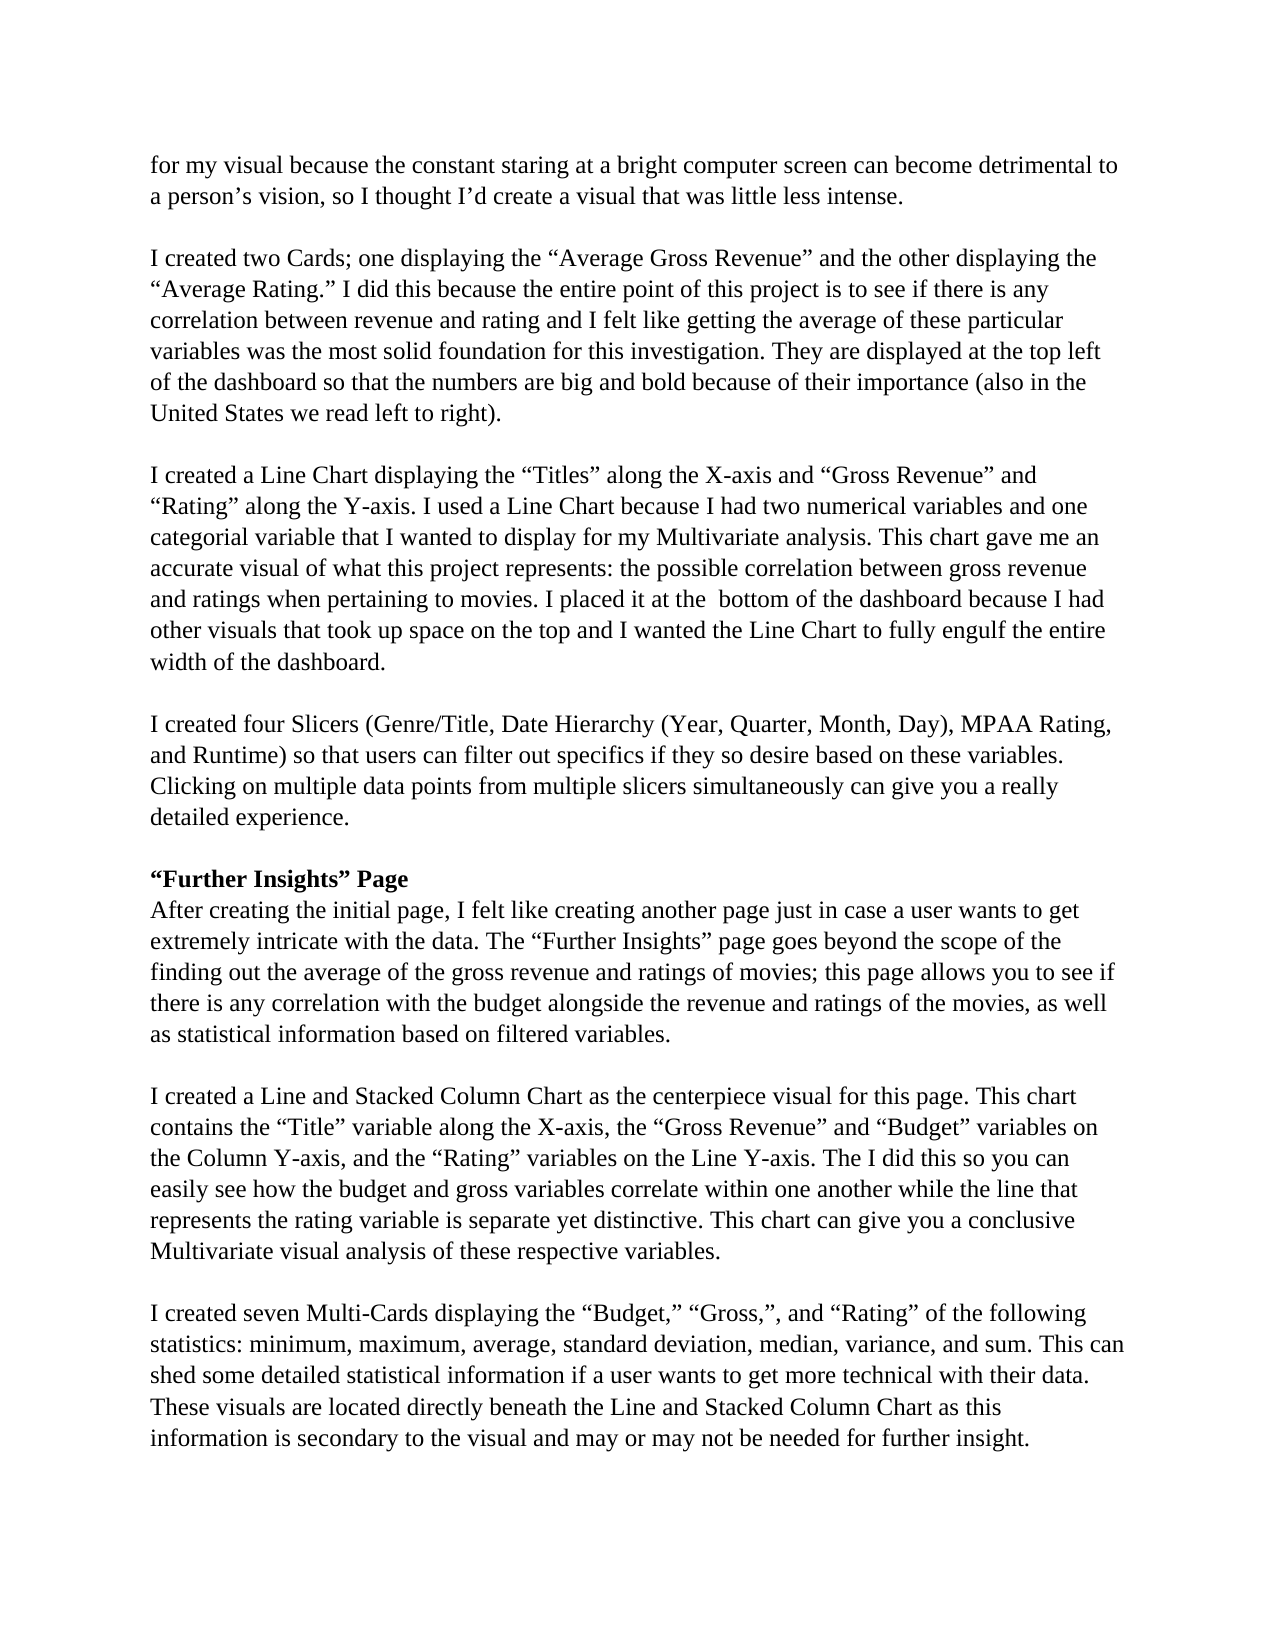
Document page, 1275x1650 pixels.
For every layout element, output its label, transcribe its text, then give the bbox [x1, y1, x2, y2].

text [150, 150, 1125, 210]
text I created two Cards; one displaying the “Average Gross Revenue” and the other displaying the “Average Rating.” I did this because the entire point of this project is to see if there is any correlation between revenue and rating and I felt like getting the average of these particular variables was the most solid foundation for this investigation. They are displayed at the top left of the dashboard so that the numbers are big and bold because of their importance (also in the United States we read left to right). [150, 243, 1125, 427]
text I created a Line Chart displaying the “Titles” along the X-axis and “Gross Revenue” and “Rating” along the Y-axis. I used a Line Chart because I had two numerical variables and one categorial variable that I wanted to display for my Multivariate analysis. This chart gave me an accurate visual of what this project represents: the possible correlation between gross revenue and ratings when pertaining to movies. I placed it at the bottom of the dashboard because I had other visuals that took up space on the top and I wanted the Line Chart to fully engulf the entire width of the dashboard. [150, 460, 1125, 675]
text After creating the initial page, I felt like creating another page just in case a user wants to get extremely intricate with the data. The “Further Insights” page goes beyond the scope of the finding out the average of the gross revenue and ratings of movies; this page allows you to see if there is any correlation with the budget alongside the revenue and ratings of the movies, as well as statistical information based on filtered variables. [150, 895, 1125, 1048]
text “Further Insights” Page [150, 864, 1125, 893]
text I created a Line and Stacked Column Chart as the centerpiece visual for this page. This chart contains the “Title” variable along the X-axis, the “Gross Revenue” and “Budget” variables on the Column Y-axis, and the “Rating” variables on the Line Y-axis. The I did this so you can easily see how the budget and gross variables correlate within one another while the line that represents the rating variable is separate yet distinctive. This chart can give you a conclusive Multivariate visual analysis of these respective variables. [150, 1081, 1125, 1265]
text I created four Slicers (Genre/Title, Date Hierarchy (Year, Quarter, Month, Day), MPAA Rating, and Runtime) so that users can filter out specifics if they so desire based on these variables. Clicking on multiple data points from multiple slicers simultaneously can give you a really detailed experience. [150, 709, 1125, 831]
text I created seven Multi-Cards displaying the “Budget,” “Gross,”, and “Rating” of the following statistics: minimum, maximum, average, standard deviation, median, variance, and sum. This can shed some detailed statistical information if a user wants to get more technical with their data. These visuals are located directly beneath the Line and Stacked Column Chart as this information is secondary to the visual and may or may not be needed for further insight. [150, 1298, 1125, 1451]
